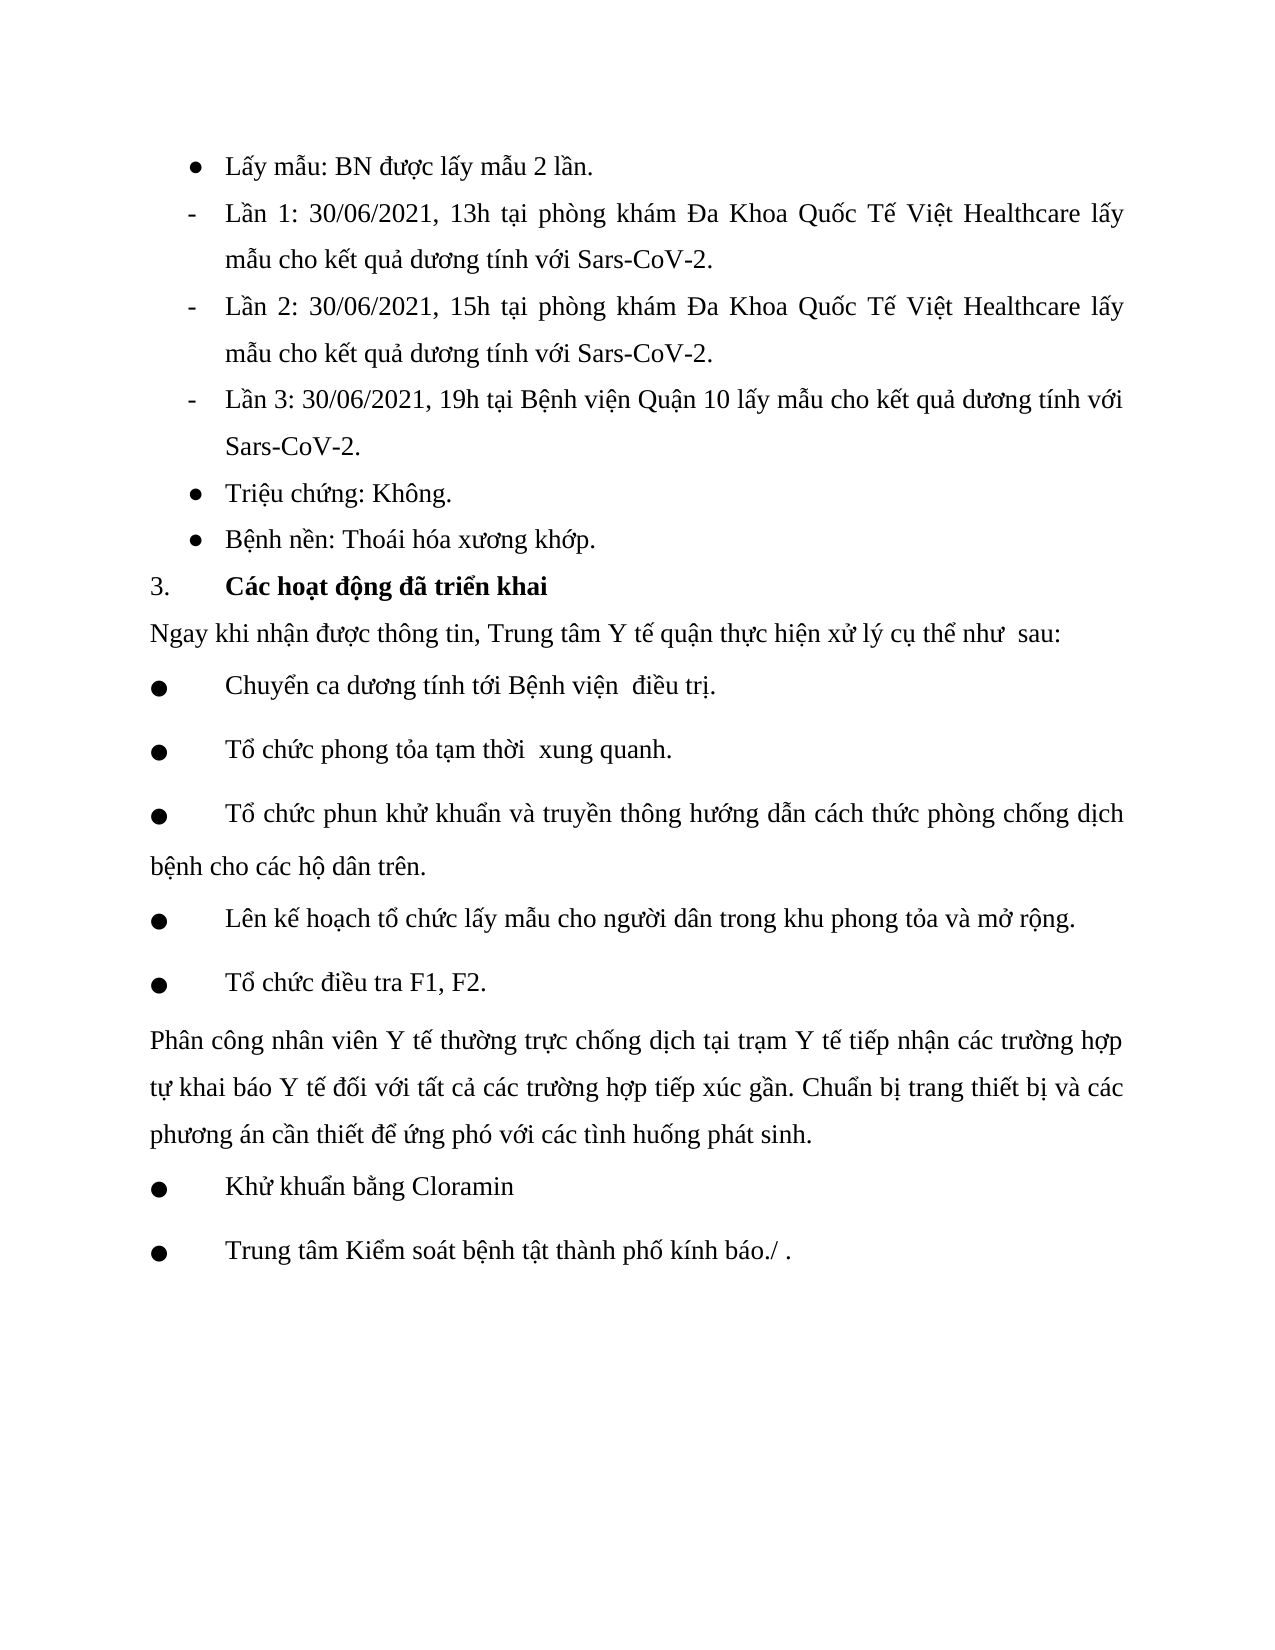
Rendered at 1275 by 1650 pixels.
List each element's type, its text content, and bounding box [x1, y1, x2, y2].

list Các hoạt động đã triển khai [150, 570, 1125, 601]
list Tổ chức phun khử khuẩn và truyền thông hướng dẫn cách thức phòng chống dịch bệnh cho các hộ dân trên. [150, 791, 1125, 881]
list Bệnh nền: Thoái hóa xương khớp. [187, 523, 1125, 554]
list Chuyển ca dương tính tới Bệnh viện điều trị. [150, 663, 1125, 706]
list Trung tâm Kiểm soát bệnh tật thành phố kính báo./ . [150, 1228, 1125, 1271]
list Lần 3: 30/06/2021, 19h tại Bệnh viện Quận 10 lấy mẫu cho kết quả dương tính với Sars-CoV-2. [187, 383, 1125, 461]
list Tổ chức điều tra F1, F2. [150, 960, 1125, 1003]
list Khử khuẩn bằng Cloramin [150, 1164, 1125, 1207]
text Phân công nhân viên Y tế thường trực chống dịch tại trạm Y tế tiếp nhận các trường hợp tự khai báo Y tế đối với tất cả các trường hợp tiếp xúc gần. Chuẩn bị trang thiết bị và các phương án cần thiết để ứng phó với các tình huống phát sinh. [149, 1024, 1125, 1149]
list Lấy mẫu: BN được lấy mẫu 2 lần. [187, 150, 1125, 181]
list Lần 1: 30/06/2021, 13h tại phòng khám Đa Khoa Quốc Tế Việt Healthcare lấy mẫu cho kết quả dương tính với Sars-CoV-2. [187, 197, 1125, 274]
list Triệu chứng: Không. [187, 477, 1125, 508]
text Ngay khi nhận được thông tin, Trung tâm Y tế quận thực hiện xử lý cụ thể như sau: [149, 617, 1125, 648]
list Tổ chức phong tỏa tạm thời xung quanh. [150, 727, 1125, 770]
list Lên kế hoạch tổ chức lấy mẫu cho người dân trong khu phong tỏa và mở rộng. [150, 896, 1125, 939]
list Lần 2: 30/06/2021, 15h tại phòng khám Đa Khoa Quốc Tế Việt Healthcare lấy mẫu cho kết quả dương tính với Sars-CoV-2. [187, 290, 1125, 368]
